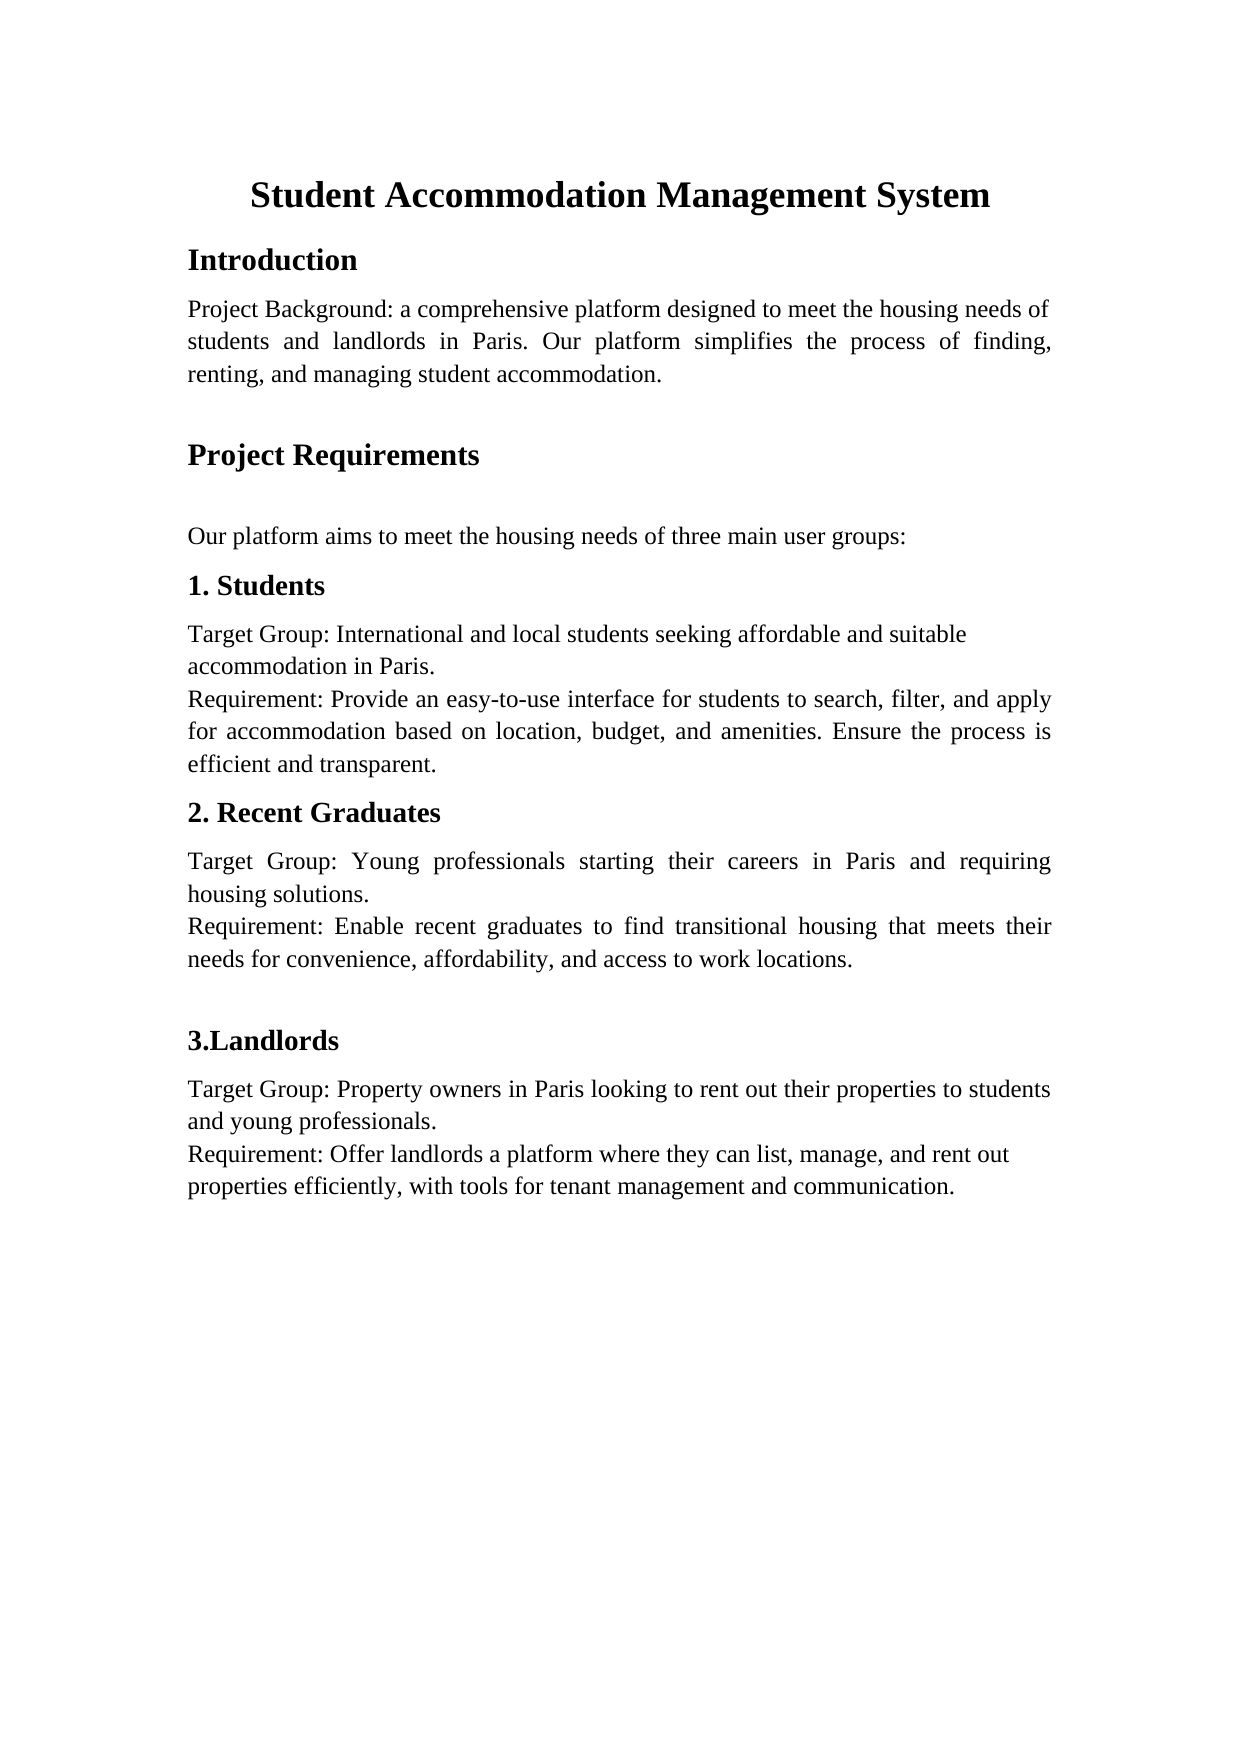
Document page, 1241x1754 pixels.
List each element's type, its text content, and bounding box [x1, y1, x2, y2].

text Project Background: a comprehensive platform designed to meet the housing needs of [187, 292, 1053, 324]
text Target Group: Young professionals starting their careers in Paris and requiring housing solutions. [187, 844, 1053, 909]
text Requirement: Provide an easy-to-use interface for students to search, filter, and apply for accommodation based on location, budget, and amenities. Ensure the process is efficient and transparent. [187, 682, 1053, 779]
text properties efficiently, with tools for tenant management and communication. [187, 1169, 1053, 1202]
text 2. Recent Graduates [187, 779, 1053, 844]
text accommodation in Paris. [187, 649, 1053, 682]
text Introduction [187, 227, 1053, 292]
text Project Requirements [187, 422, 1053, 487]
text Our platform aims to meet the housing needs of three main user groups: [187, 519, 1053, 552]
text Target Group: Property owners in Paris looking to rent out their properties to students and young professionals. [187, 1072, 1053, 1137]
text Student Accommodation Management System [187, 162, 1053, 227]
text Requirement: Enable recent graduates to find transitional housing that meets their needs for convenience, affordability, and access to work locations. [187, 909, 1053, 974]
text students and landlords in Paris. Our platform simplifies the process of finding, renting, and managing student accommodation. [187, 324, 1053, 389]
text 3.Landlords [187, 1007, 1053, 1072]
text 1. Students [187, 552, 1053, 617]
text Requirement: Offer landlords a platform where they can list, manage, and rent out [187, 1137, 1053, 1169]
text Target Group: International and local students seeking affordable and suitable [187, 617, 1053, 649]
